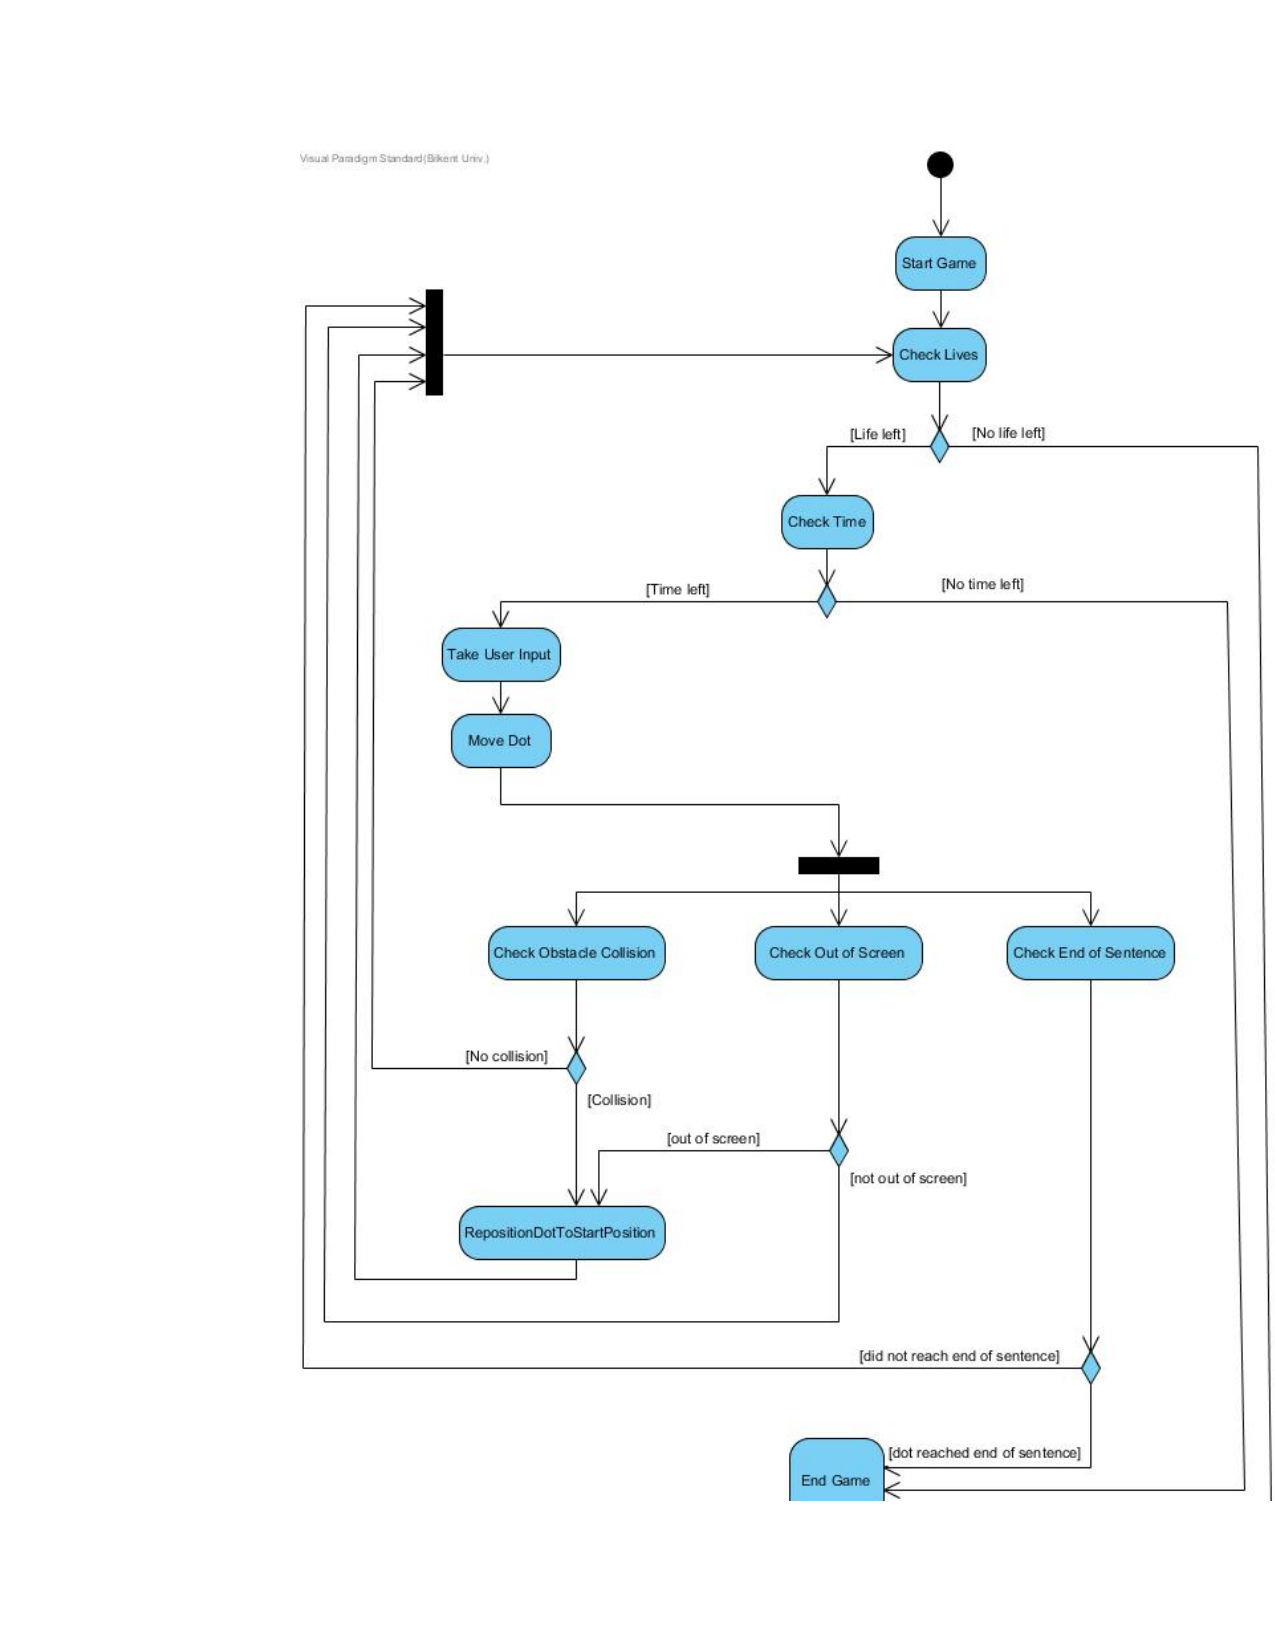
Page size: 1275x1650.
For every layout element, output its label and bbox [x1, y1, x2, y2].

picture [300, 150, 1275, 1501]
